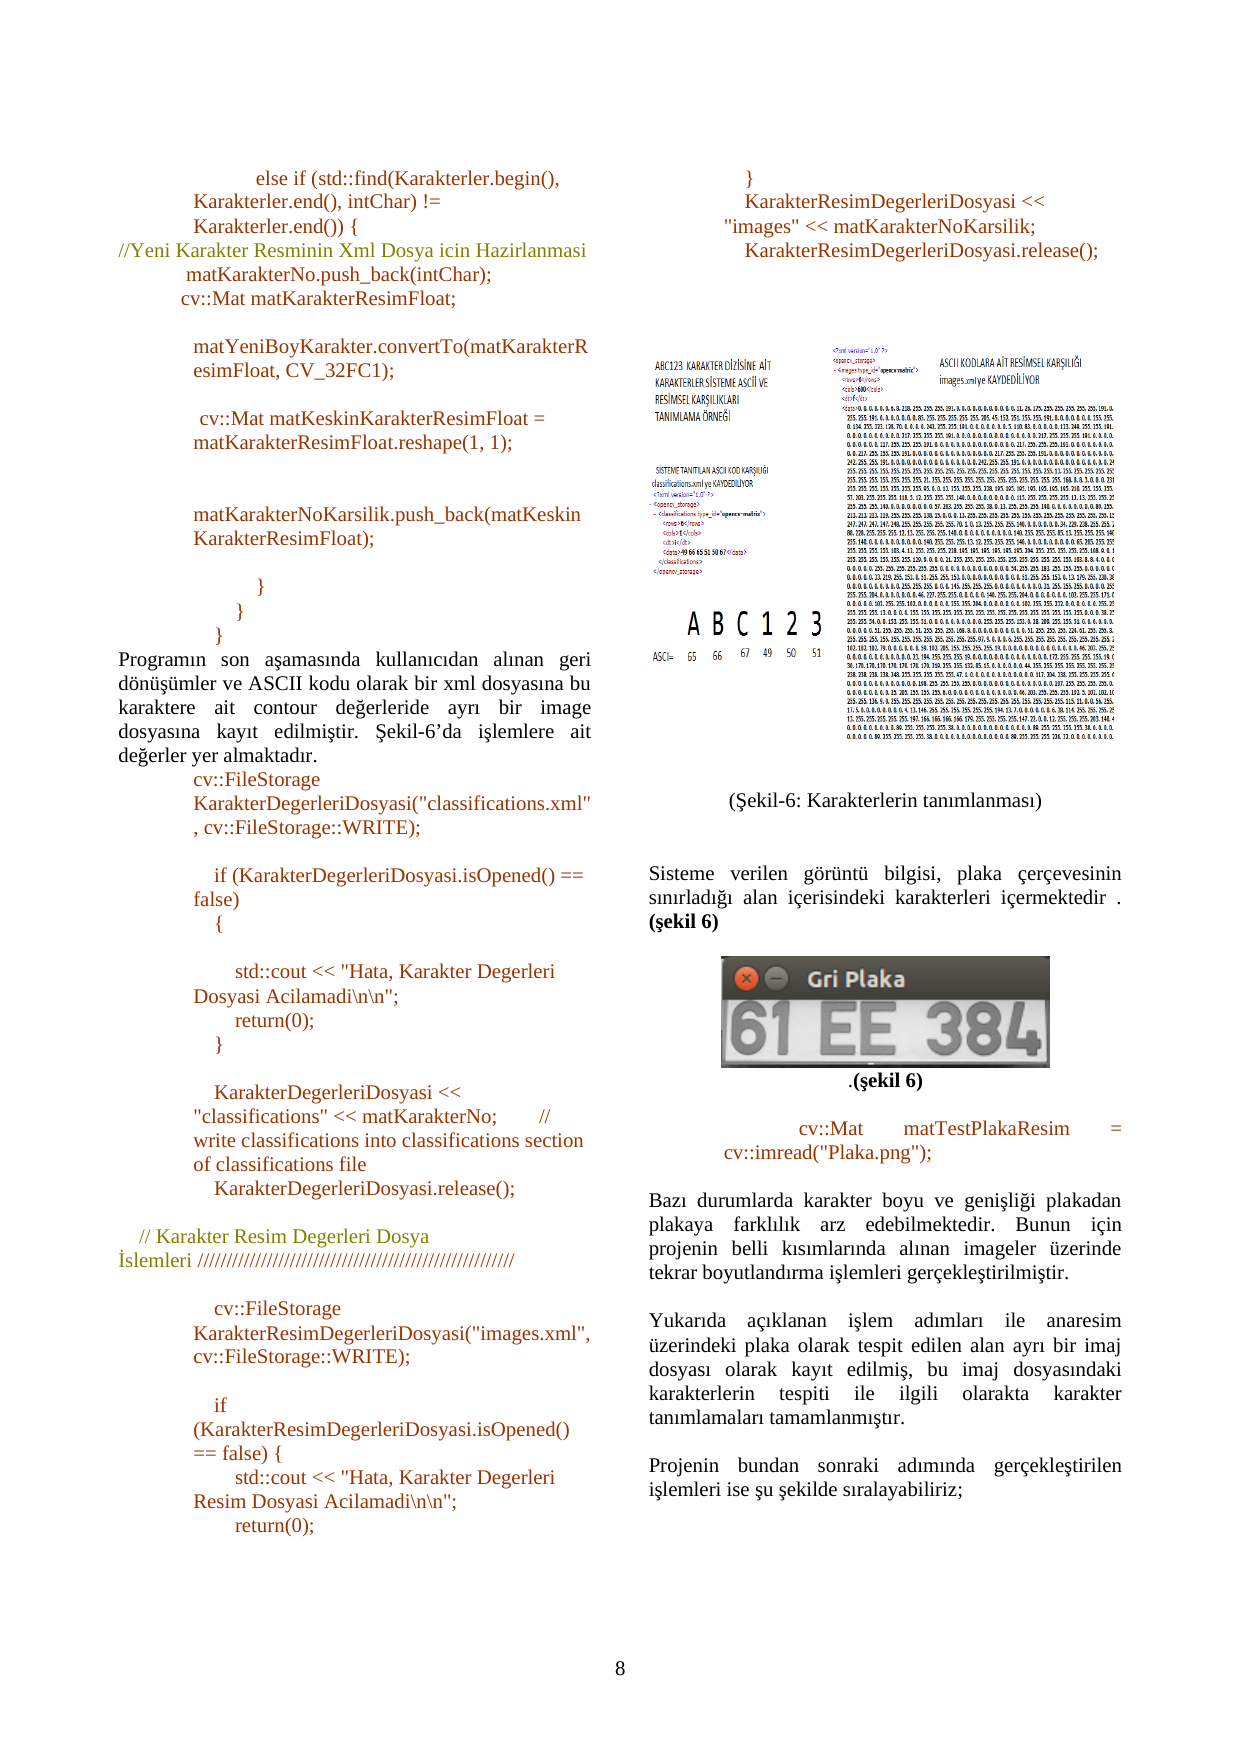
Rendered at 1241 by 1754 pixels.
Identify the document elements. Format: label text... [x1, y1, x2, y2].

text // Karakter Resim Degerleri Dosya İslemleri /////////////////////////////////////////////////////// [118, 1224, 592, 1272]
text } [193, 1032, 592, 1056]
text (Şekil-6: Karakterlerin tanımlanması) [648, 788, 1122, 812]
text } [723, 165, 1122, 189]
text KarakterDegerleriDosyasi << "classifications" << matKarakterNo; // write classifications into classifications section of classifications file [193, 1080, 592, 1176]
text Programın son aşamasında kullanıcıdan alınan geri dönüşümler ve ASCII kodu olarak bir xml dosyasına bu karaktere ait contour değerleride ayrı bir image dosyasına kayıt edilmiştir. Şekil-6’da işlemlere ait değerler yer almaktadır. [118, 647, 592, 767]
text KarakterResimDegerleriDosyasi << "images" << matKarakterNoKarsilik; [723, 189, 1122, 238]
text KarakterDegerleriDosyasi.release(); [193, 1176, 592, 1200]
text } [193, 598, 592, 623]
text std::cout << "Hata, Karakter Degerleri Resim Dosyasi Acilamadi\n\n"; [193, 1465, 592, 1513]
picture [648, 333, 1115, 741]
text matKarakterNoKarsilik.push_back(matKeskinKarakterResimFloat); [193, 478, 592, 550]
text cv::Mat matKeskinKarakterResimFloat = matKarakterResimFloat.reshape(1, 1); [193, 406, 592, 454]
text } [193, 574, 592, 598]
text cv::FileStorage KarakterResimDegerleriDosyasi("images.xml", cv::FileStorage::WRITE); [193, 1296, 592, 1368]
text } [193, 623, 592, 647]
text Bazı durumlarda karakter boyu ve genişliği plakadan plakaya farklılık arz edebilmektedir. Bunun için projenin belli kısımlarında alınan imageler üzerinde tekrar boyutlandırma işlemleri gerçekleştirilmiştir. [648, 1188, 1122, 1284]
text matYeniBoyKarakter.convertTo(matKarakterResimFloat, CV_32FC1); [193, 310, 592, 382]
text Sisteme verilen görüntü bilgisi, plaka çerçevesinin sınırladığı alan içerisindeki karakterleri içermektedir .(şekil 6) [648, 861, 1122, 933]
text if (KarakterDegerleriDosyasi.isOpened() == false) [193, 863, 592, 911]
text return(0); [193, 1008, 592, 1032]
text { [193, 911, 592, 935]
text KarakterResimDegerleriDosyasi.release(); [723, 238, 1122, 262]
text matKarakterNo.push_back(intChar); [118, 262, 592, 286]
text Projenin bundan sonraki adımında gerçekleştirilen işlemleri ise şu şekilde sıralayabiliriz; [648, 1453, 1122, 1501]
text //Yeni Karakter Resminin Xml Dosya icin Hazirlanmasi [118, 238, 592, 262]
text .(şekil 6) [648, 1068, 1122, 1092]
text cv::Mat matKarakterResimFloat; [118, 286, 592, 310]
text else if (std::find(Karakterler.begin(), Karakterler.end(), intChar) != Karakterler.end()) { [193, 165, 592, 238]
text cv::FileStorage KarakterDegerleriDosyasi("classifications.xml", cv::FileStorage::WRITE); [193, 767, 592, 839]
text return(0); [193, 1513, 592, 1537]
picture [721, 956, 1050, 1068]
text cv::Mat matTestPlakaResim = cv::imread("Plaka.png"); [723, 1116, 1122, 1164]
text if (KarakterResimDegerleriDosyasi.isOpened() == false) { [193, 1393, 592, 1465]
text std::cout << "Hata, Karakter Degerleri Dosyasi Acilamadi\n\n"; [193, 959, 592, 1008]
text Yukarıda açıklanan işlem adımları ile anaresim üzerindeki plaka olarak tespit edilen alan ayrı bir imaj dosyası olarak kayıt edilmiş, bu imaj dosyasındaki karakterlerin tespiti ile ilgili olarakta karakter tanımlamaları tamamlanmıştır. [648, 1308, 1122, 1429]
